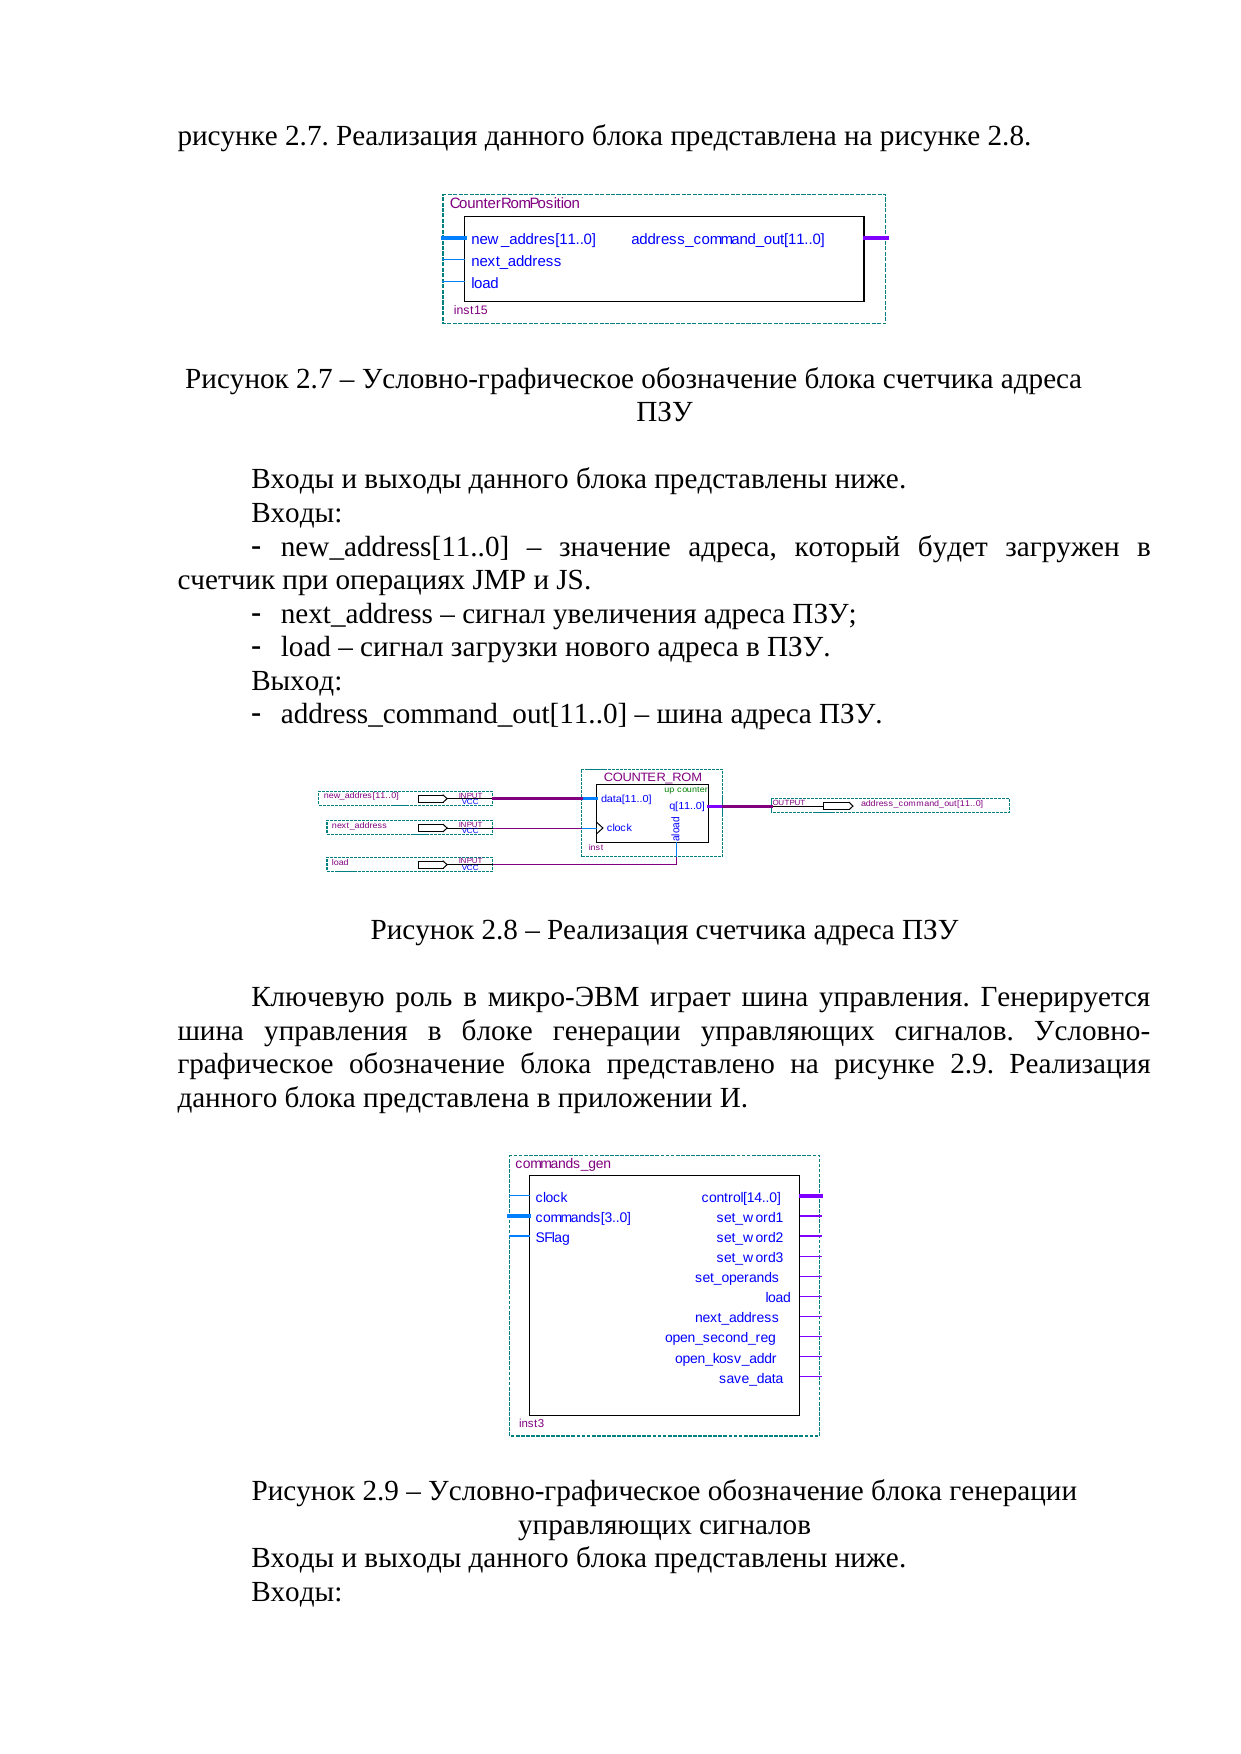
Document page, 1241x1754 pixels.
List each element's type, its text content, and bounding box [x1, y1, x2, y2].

list new_address[11..0] – значение адреса, который будет загружен в счетчик при операциях JMP и JS. [177, 529, 1152, 596]
text Входы: [177, 1574, 1152, 1607]
list address_command_out[11..0] – шина адреса ПЗУ. [177, 697, 1152, 730]
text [177, 118, 1152, 152]
text Рисунок 2.7 – Условно-графическое обозначение блока счетчика адреса ПЗУ [177, 361, 1152, 428]
text Рисунок 2.9 – Условно-графическое обозначение блока генерации управляющих сигналов [177, 1473, 1152, 1540]
text Выход: [177, 663, 1152, 697]
list next_address – сигнал увеличения адреса ПЗУ; [177, 596, 1152, 629]
list load – сигнал загрузки нового адреса в ПЗУ. [177, 629, 1152, 663]
text Входы и выходы данного блока представлены ниже. [177, 1540, 1152, 1574]
text Входы: [177, 495, 1152, 529]
text Рисунок 2.8 – Реализация счетчика адреса ПЗУ [177, 912, 1152, 946]
text Ключевую роль в микро-ЭВМ играет шина управления. Генерируется шина управления в блоке генерации управляющих сигналов. Условно-графическое обозначение блока представлено на рисунке 2.9. Реализация данного блока представлена в приложении И. [177, 979, 1152, 1113]
text Входы и выходы данного блока представлены ниже. [177, 462, 1152, 495]
